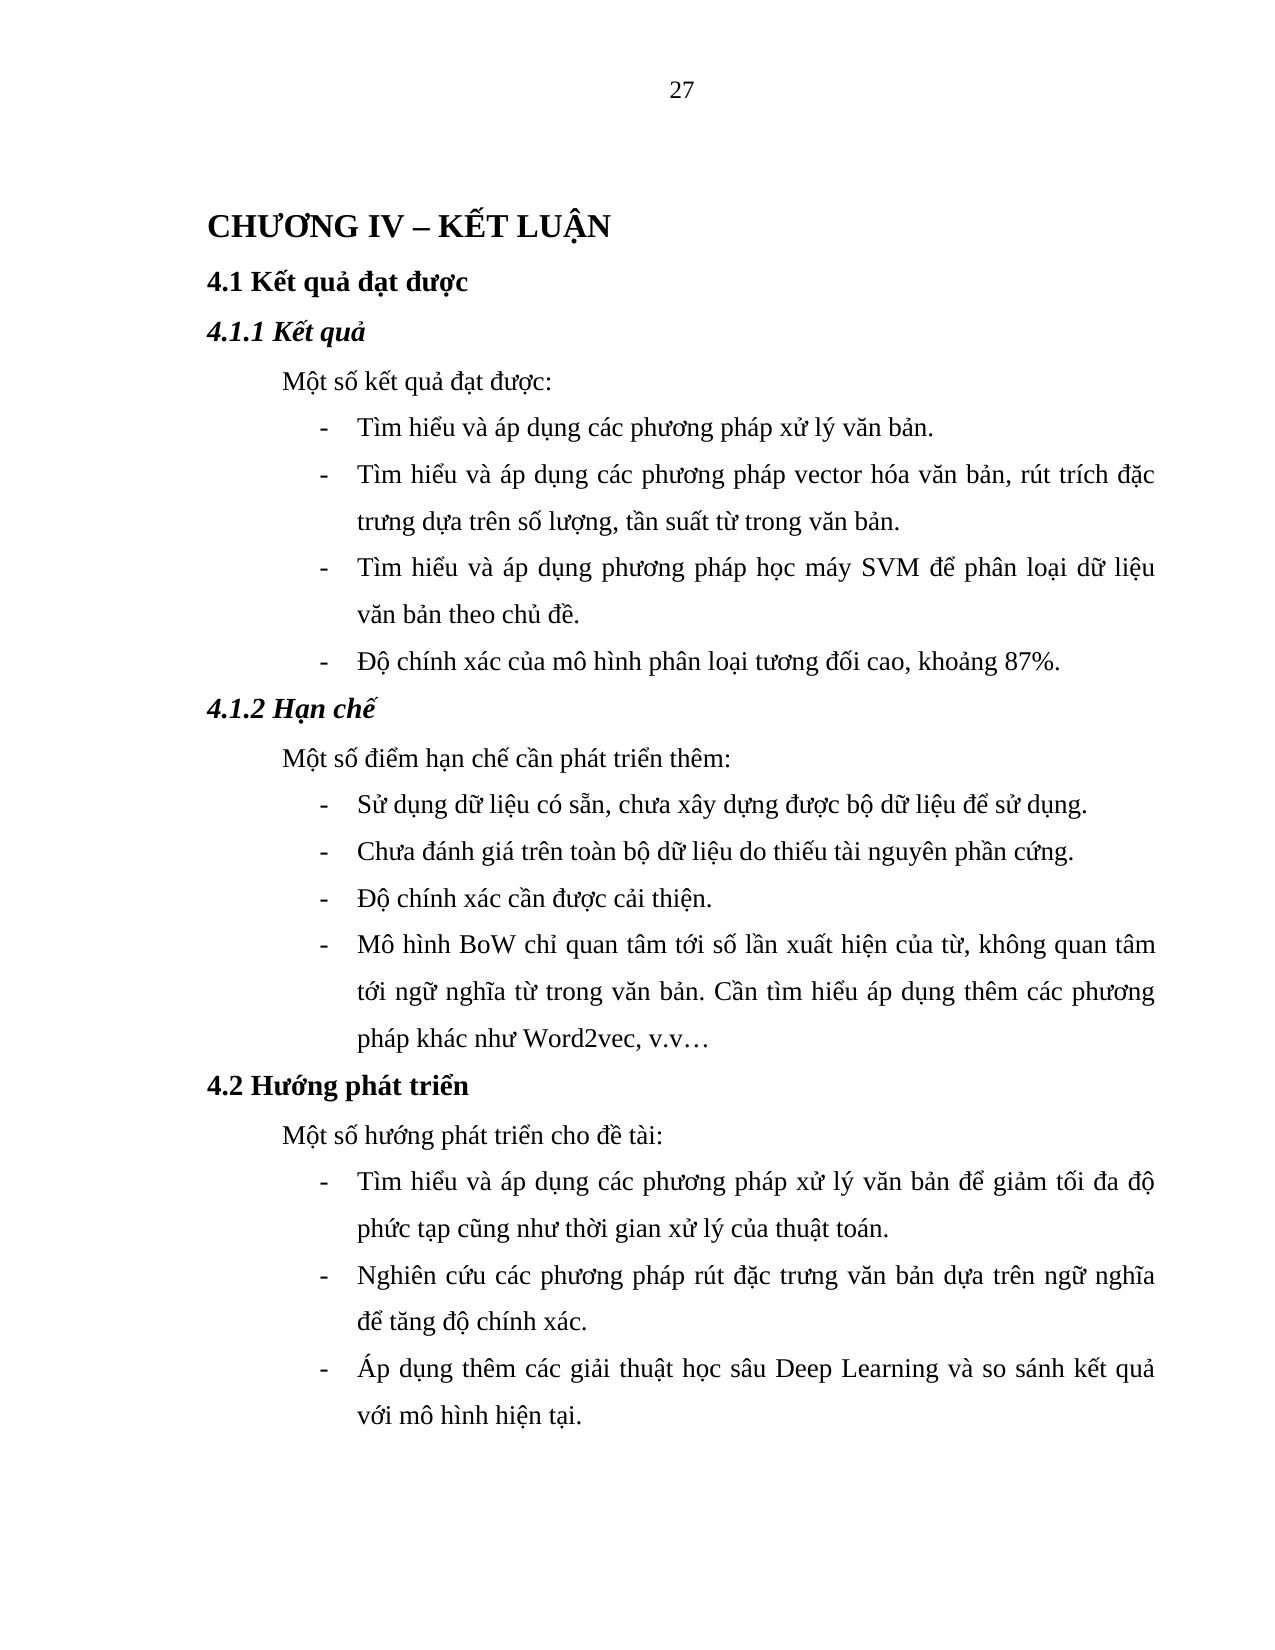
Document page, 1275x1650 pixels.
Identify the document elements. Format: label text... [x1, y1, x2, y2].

list Tìm hiểu và áp dụng các phương pháp vector hóa văn bản, rút trích đặc trưng dựa trên số lượng, tần suất từ trong văn bản. [319, 458, 1157, 536]
list Nghiên cứu các phương pháp rút đặc trưng văn bản dựa trên ngữ nghĩa để tăng độ chính xác. [319, 1259, 1157, 1337]
text 4.1.1 Kết quả [207, 314, 1157, 348]
text CHƯƠNG IV – KẾT LUẬN [207, 207, 1157, 245]
list Mô hình BoW chỉ quan tâm tới số lần xuất hiện của từ, không quan tâm tới ngữ nghĩa từ trong văn bản. Cần tìm hiểu áp dụng thêm các phương pháp khác như Word2vec, v.v… [319, 928, 1157, 1053]
list Sử dụng dữ liệu có sẵn, chưa xây dựng được bộ dữ liệu để sử dụng. [319, 788, 1157, 820]
text 4.2 Hướng phát triển [207, 1068, 1157, 1102]
list Chưa đánh giá trên toàn bộ dữ liệu do thiếu tài nguyên phần cứng. [319, 835, 1157, 866]
text Một số hướng phát triển cho đề tài: [207, 1119, 1157, 1150]
text Một số điểm hạn chế cần phát triển thêm: [207, 742, 1157, 773]
text Một số kết quả đạt được: [207, 365, 1157, 396]
text 4.1.2 Hạn chế [207, 692, 1157, 725]
list Độ chính xác cần được cải thiện. [319, 882, 1157, 913]
list Độ chính xác của mô hình phân loại tương đối cao, khoảng 87%. [319, 645, 1157, 676]
list Tìm hiểu và áp dụng các phương pháp xử lý văn bản. [319, 412, 1157, 443]
text 4.1 Kết quả đạt được [207, 264, 1157, 298]
list Áp dụng thêm các giải thuật học sâu Deep Learning và so sánh kết quả với mô hình hiện tại. [319, 1352, 1157, 1430]
list Tìm hiểu và áp dụng các phương pháp xử lý văn bản để giảm tối đa độ phức tạp cũng như thời gian xử lý của thuật toán. [319, 1166, 1157, 1243]
list Tìm hiểu và áp dụng phương pháp học máy SVM để phân loại dữ liệu văn bản theo chủ đề. [319, 552, 1157, 629]
